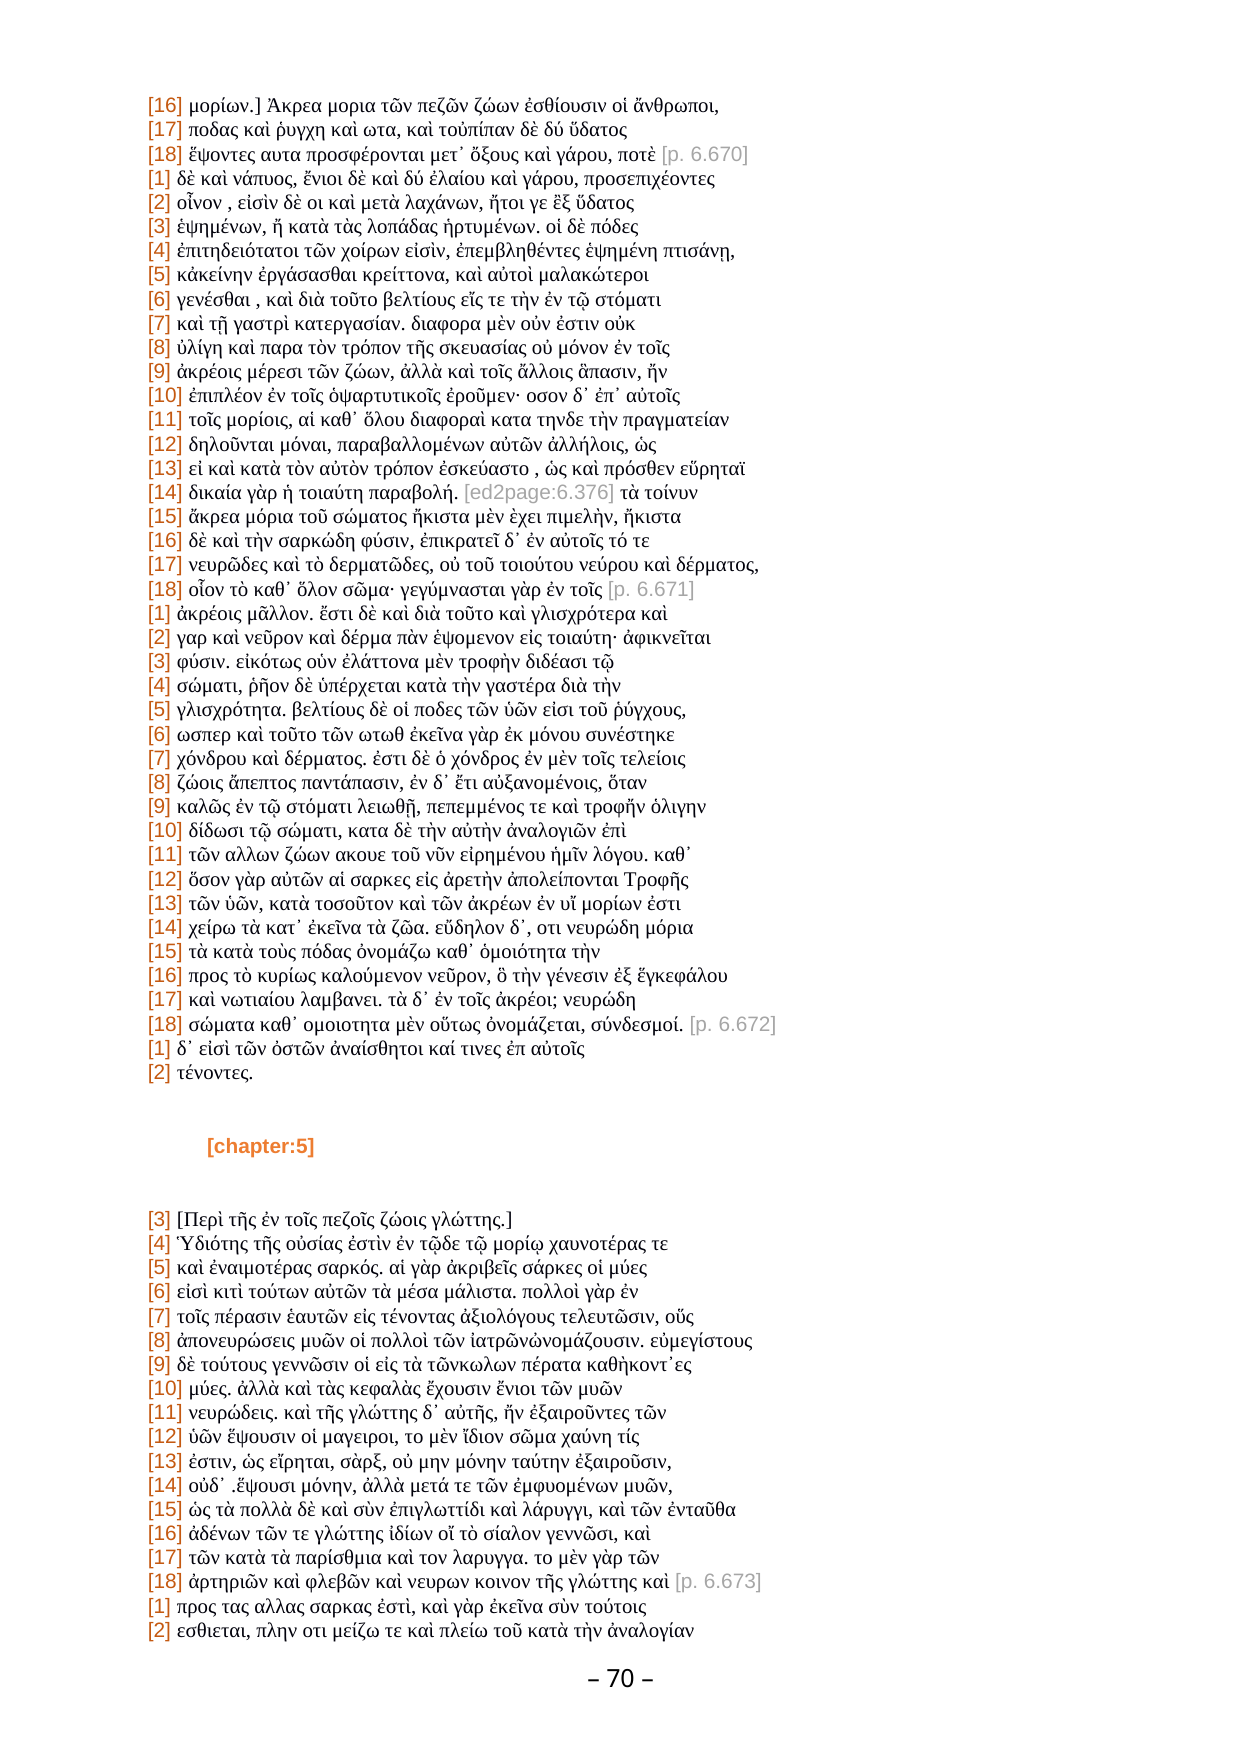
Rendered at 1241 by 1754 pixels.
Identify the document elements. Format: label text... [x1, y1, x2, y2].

subtitle [chapter:5] [207, 1134, 1092, 1158]
